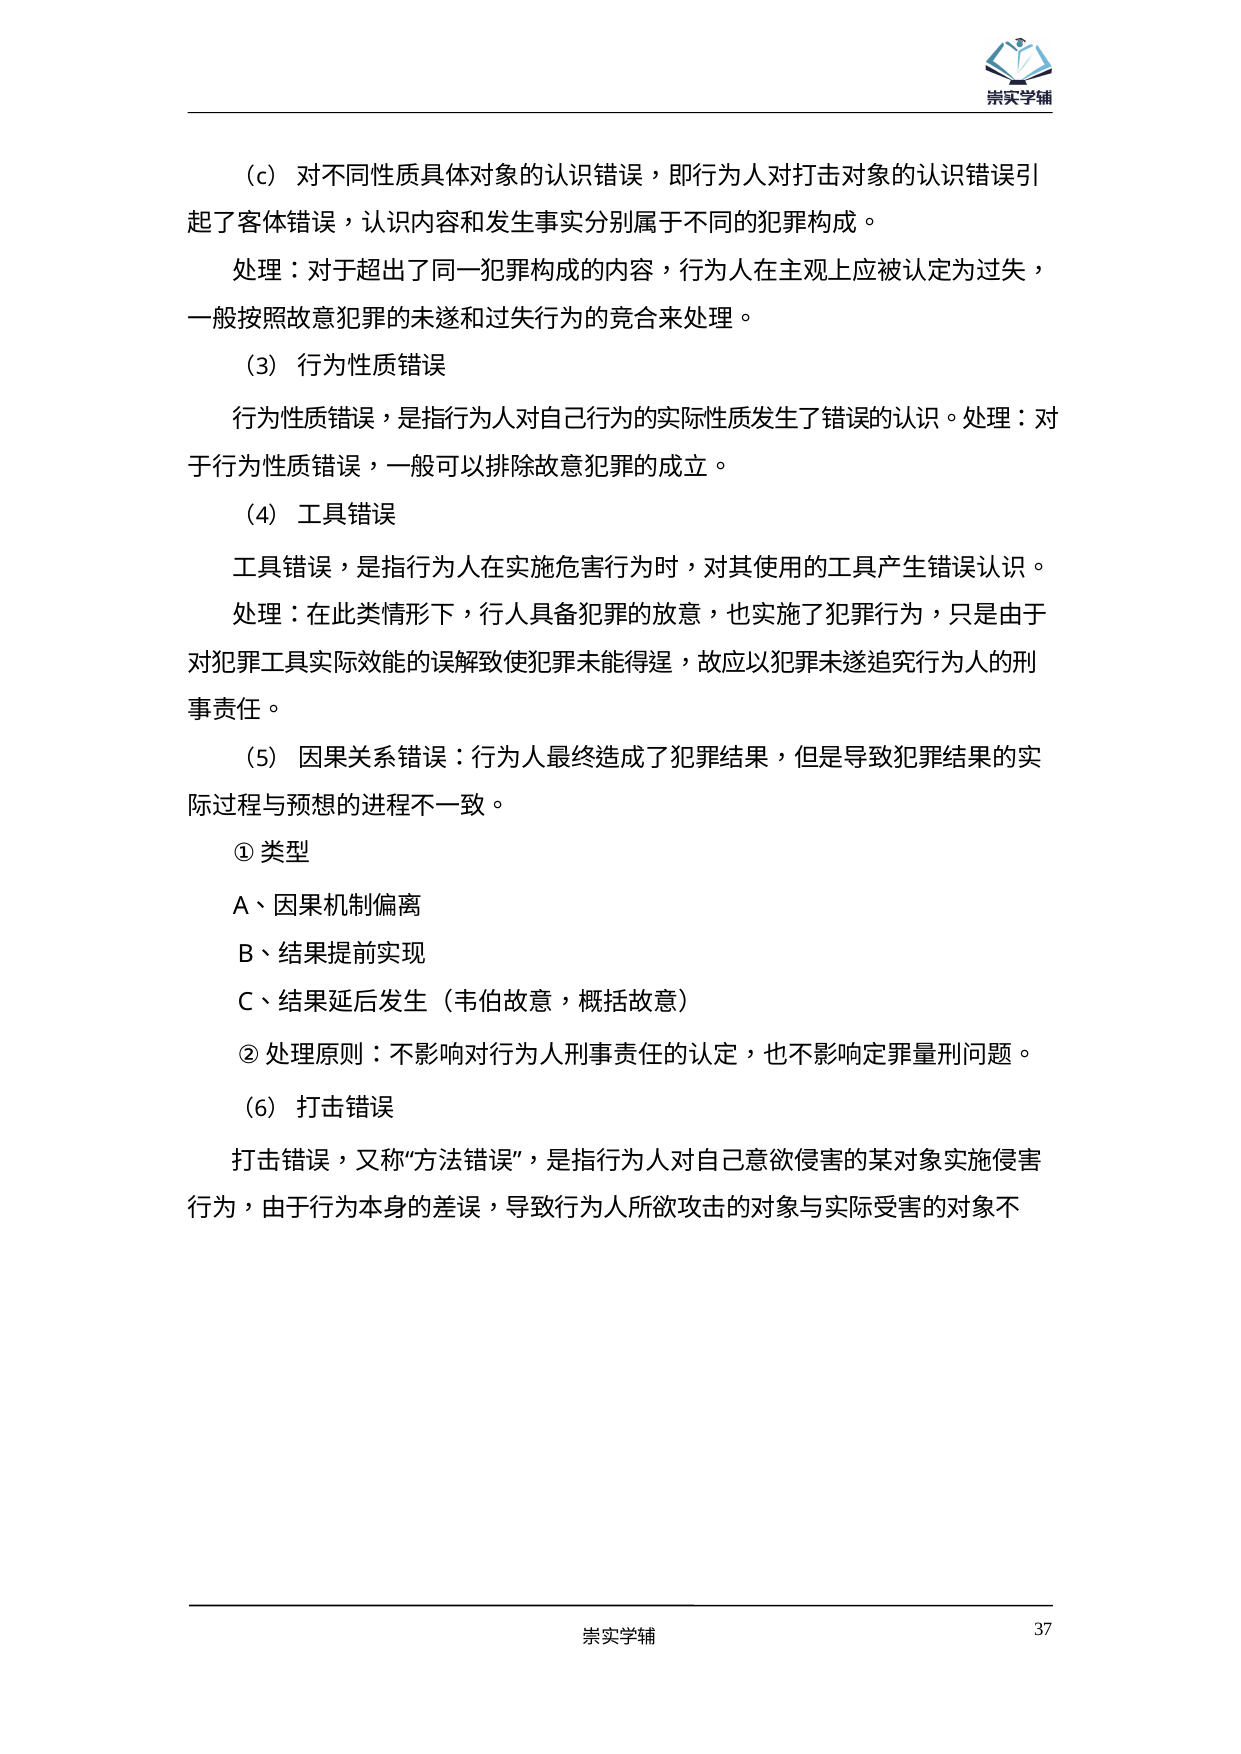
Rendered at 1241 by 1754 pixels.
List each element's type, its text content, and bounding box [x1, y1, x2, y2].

picture [984, 36, 1053, 106]
text 处理：对于超出了同一犯罪构成的内容，行为人在主观上应被认定为过失，一般按照故意犯罪的未遂和过失行为的竞合来处理。 [187, 253, 1058, 334]
text 行为性质错误，是指行为人对自己行为的实际性质发生了错误的认识。处理：对于行为性质错误，一般可以排除故意犯罪的成立。 [187, 401, 1066, 483]
list 因果关系错误：行为人最终造成了犯罪结果，但是导致犯罪结果的实际过程与预想的进程不一致。 [187, 740, 1053, 821]
text ②处理原则：不影响对行为人刑事责任的认定，也不影响定罪量刑问题。 [237, 1036, 1142, 1070]
list 工具错误 [233, 496, 1142, 530]
text 工具错误，是指行为人在实施危害行为时，对其使用的工具产生错误认识。处理：在此类情形下，行人具备犯罪的放意，也实施了犯罪行为，只是由于 [233, 549, 1058, 631]
text A、因果机制偏离 B、结果提前实现 [233, 888, 428, 970]
list 打击错误 [231, 1089, 1142, 1123]
list 行为性质错误 [233, 348, 1142, 382]
text 对犯罪工具实际效能的误解致使犯罪未能得逞，故应以犯罪未遂追究行为人的刑事责任。 [187, 644, 1053, 726]
text ①类型 [233, 835, 1142, 869]
text C、结果延后发生（韦伯故意，概括故意） [237, 983, 1142, 1017]
list 对不同性质具体对象的认识错误，即行为人对打击对象的认识错误引起了客体错误，认识内容和发生事实分别属于不同的犯罪构成。 [187, 157, 1053, 239]
text 打击错误，又称“方法错误”，是指行为人对自己意欲侵害的某对象实施侵害行为，由于行为本身的差误，导致行为人所欲攻击的对象与实际受害的对象不 [187, 1142, 1053, 1224]
